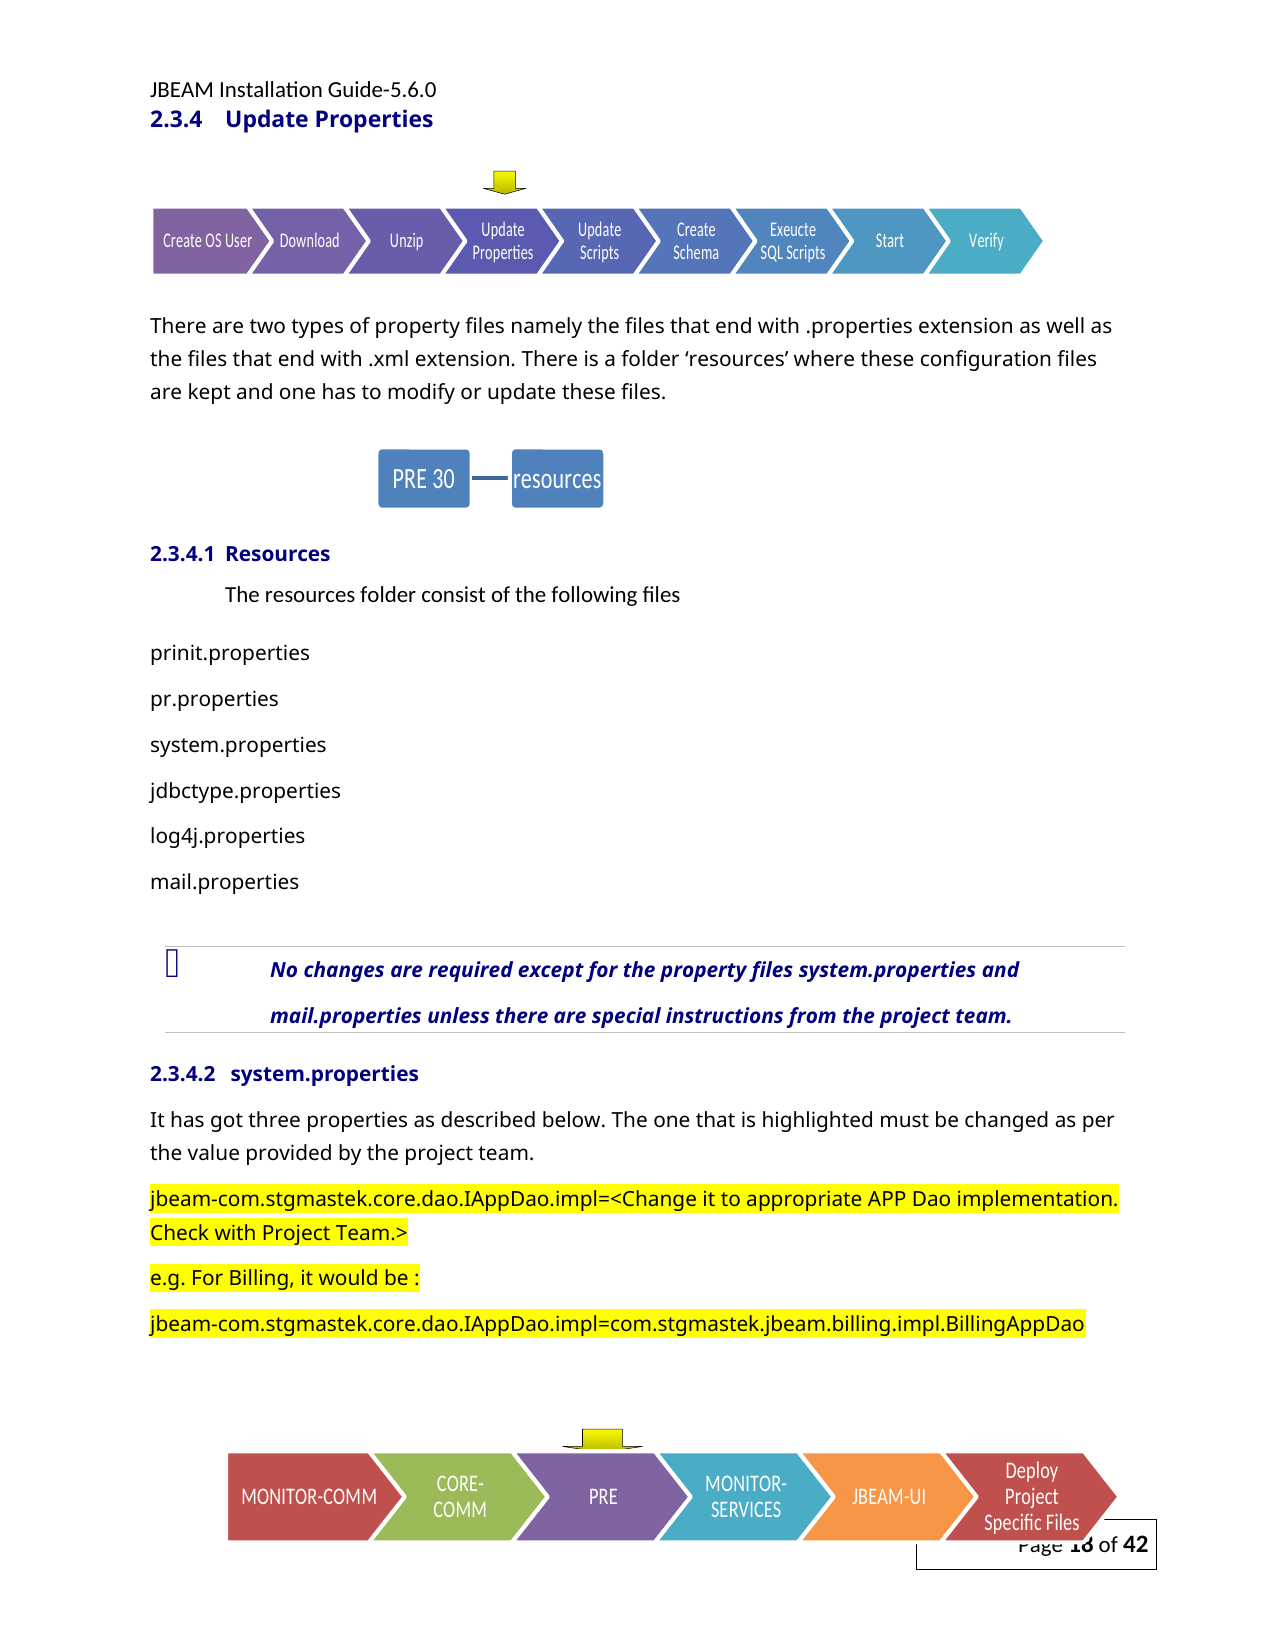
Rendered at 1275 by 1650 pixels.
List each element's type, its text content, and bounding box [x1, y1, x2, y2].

text No changes are required except for the property files system.properties and mail.properties unless there are special instructions from the project team. [165, 947, 1125, 1032]
text jbeam-com.stgmastek.core.dao.IAppDao.impl=com.stgmastek.jbeam.billing.impl.BillingAppDao [150, 1304, 1125, 1338]
text pr.properties [150, 679, 1125, 712]
text log4j.properties [150, 817, 1125, 850]
text mail.properties [150, 862, 1125, 896]
subtitle Resources [150, 539, 1125, 568]
text jbeam-com.stgmastek.core.dao.IAppDao.impl=<Change it to appropriate APP Dao implementation. Check with Project Team.> [150, 1179, 1125, 1246]
text prinit.properties [150, 633, 1125, 667]
text It has got three properties as described below. The one that is highlighted must be changed as per the value provided by the project team. [150, 1100, 1125, 1167]
text system.properties [150, 725, 1125, 758]
text e.g. For Billing, it would be : [150, 1258, 1125, 1292]
text jdbctype.properties [150, 771, 1125, 804]
subtitle Update Properties [150, 103, 1125, 134]
text There are two types of property files namely the files that end with .properties extension as well as the files that end with .xml extension. There is a folder ‘resources’ where these configuration files are kept and one has to modify or update these files. [150, 306, 1125, 406]
subtitle system.properties [150, 1059, 1125, 1088]
text The resources folder consist of the following files [150, 580, 1125, 608]
